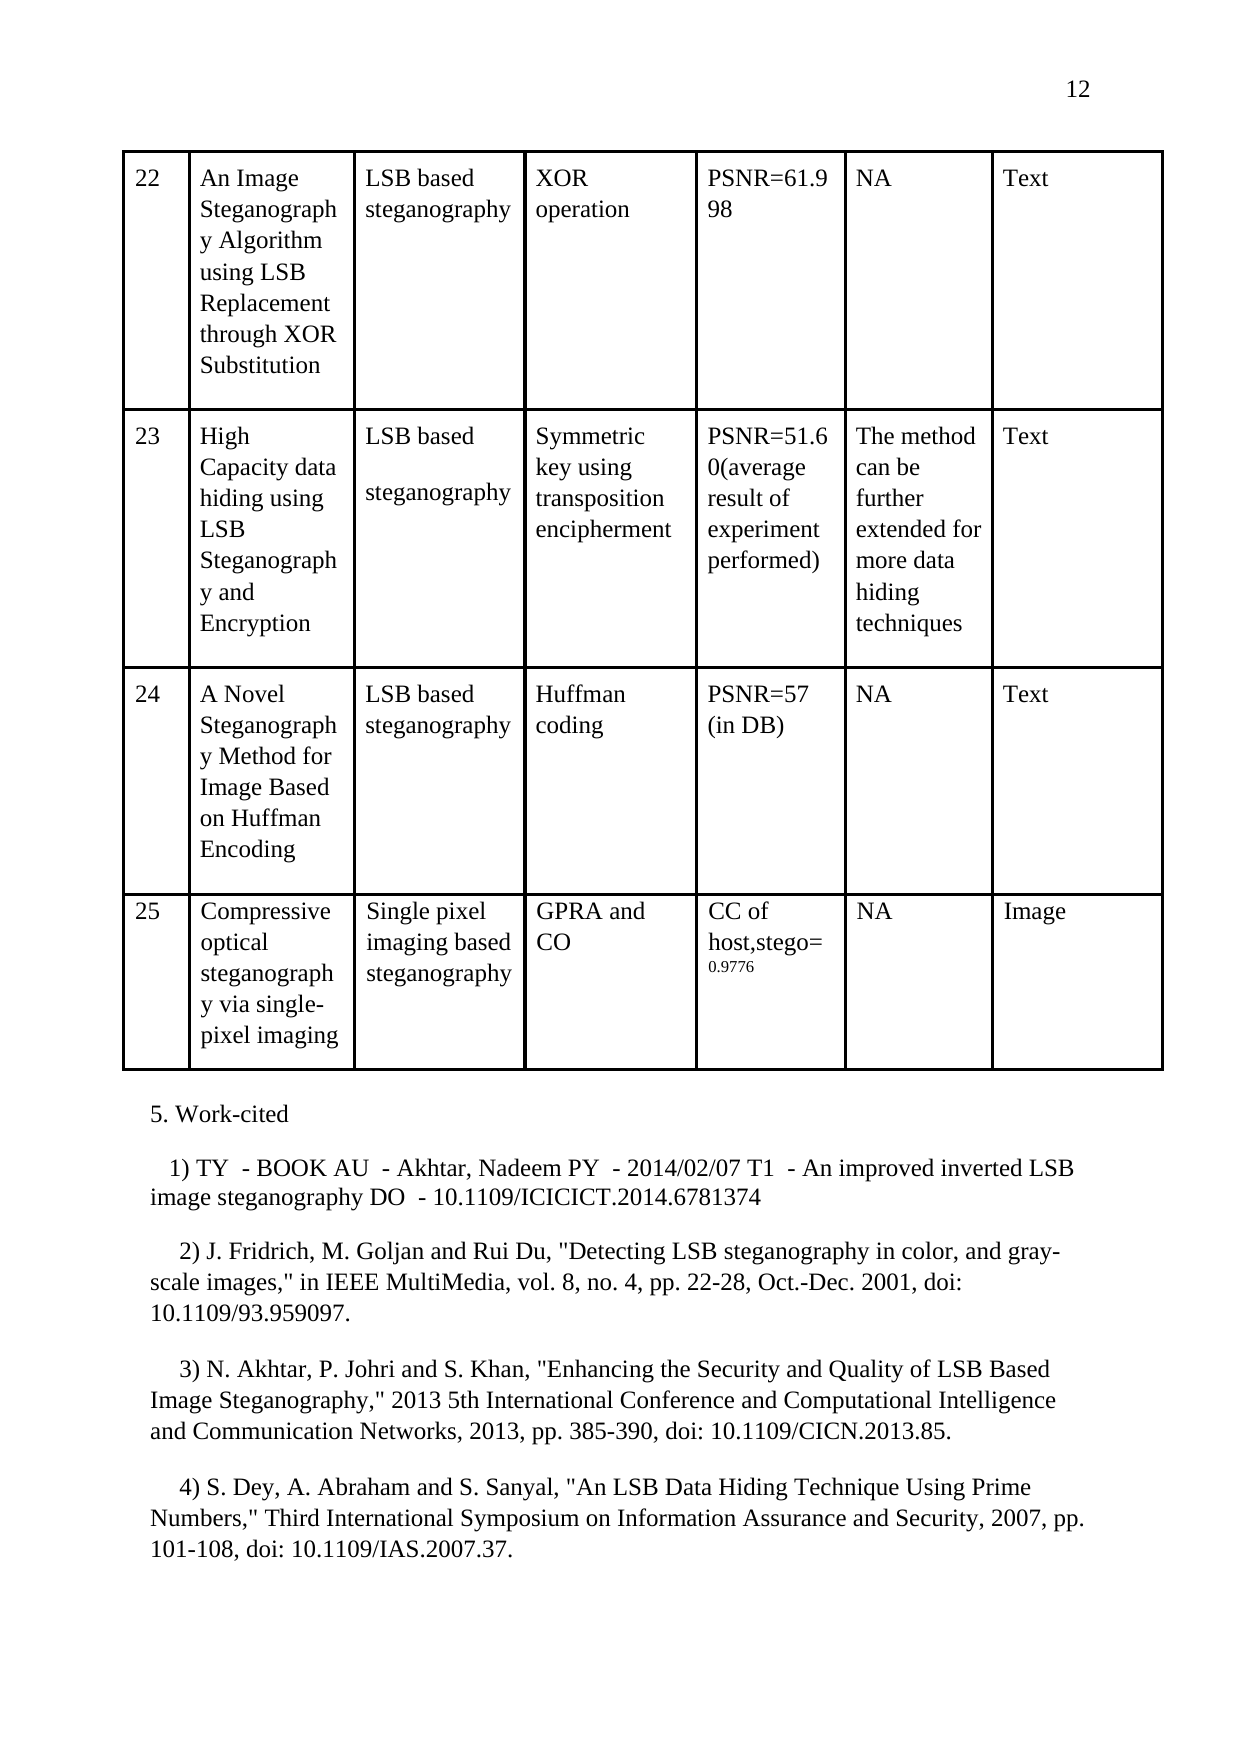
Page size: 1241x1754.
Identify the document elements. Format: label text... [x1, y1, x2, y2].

table_cell LSB based steganography [356, 411, 523, 666]
table_cell The method can be further extended for more data hiding techniques [847, 411, 991, 666]
table_cell XOR operation [527, 153, 695, 408]
table_cell NA [847, 669, 991, 893]
table_cell 24 [125, 669, 188, 893]
table_cell PSNR=57 (in DB) [698, 669, 844, 893]
table_cell Image [994, 896, 1161, 1068]
table_cell LSB based steganography [356, 669, 523, 893]
table_cell PSNR=61.998 [698, 153, 844, 408]
table_cell 23 [125, 411, 188, 666]
table_cell Symmetric key using transposition encipherment [527, 411, 695, 666]
table_cell Compressive optical steganography via single-pixel imaging [191, 896, 353, 1068]
table_cell 25 [125, 896, 188, 1068]
table_cell Single pixel imaging based steganography [356, 896, 523, 1068]
text 4) S. Dey, A. Abraham and S. Sanyal, "An LSB Data Hiding Technique Using Prime Numbers," Third International Symposium on Information Assurance and Security, 2007, pp. 101-108, doi: 10.1109/IAS.2007.37. [150, 1472, 1090, 1563]
text 5. Work-cited [150, 1099, 1090, 1128]
table_cell Text [994, 411, 1161, 666]
table_cell Huffman coding [527, 669, 695, 893]
table_cell PSNR=51.60(average result of experiment performed) [698, 411, 844, 666]
table_cell Text [994, 153, 1161, 408]
table_cell GPRA and CO [527, 896, 695, 1068]
text 1) TY - BOOK AU - Akhtar, Nadeem PY - 2014/02/07 T1 - An improved inverted LSB image steganography DO - 10.1109/ICICICT.2014.6781374 [150, 1153, 1090, 1211]
table_cell 22 [125, 153, 188, 408]
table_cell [356, 153, 523, 408]
table_cell NA [847, 153, 991, 408]
text 3) N. Akhtar, P. Johri and S. Khan, "Enhancing the Security and Quality of LSB Based Image Steganography," 2013 5th International Conference and Computational Intelligence and Communication Networks, 2013, pp. 385-390, doi: 10.1109/CICN.2013.85. [150, 1354, 1090, 1445]
table_cell NA [847, 896, 991, 1068]
table_cell A Novel Steganography Method for Image Based on Huffman Encoding [191, 669, 353, 893]
table_cell CC of host,stego= 0.9776 [698, 896, 844, 1068]
table_cell High Capacity data hiding using LSB Steganography and Encryption [191, 411, 353, 666]
table_cell Text [994, 669, 1161, 893]
text 2) J. Fridrich, M. Goljan and Rui Du, "Detecting LSB steganography in color, and gray-scale images," in IEEE MultiMedia, vol. 8, no. 4, pp. 22-28, Oct.-Dec. 2001, doi: 10.1109/93.959097. [150, 1236, 1090, 1327]
table_cell An Image Steganography Algorithm using LSB Replacement through XOR Substitution [191, 153, 353, 408]
